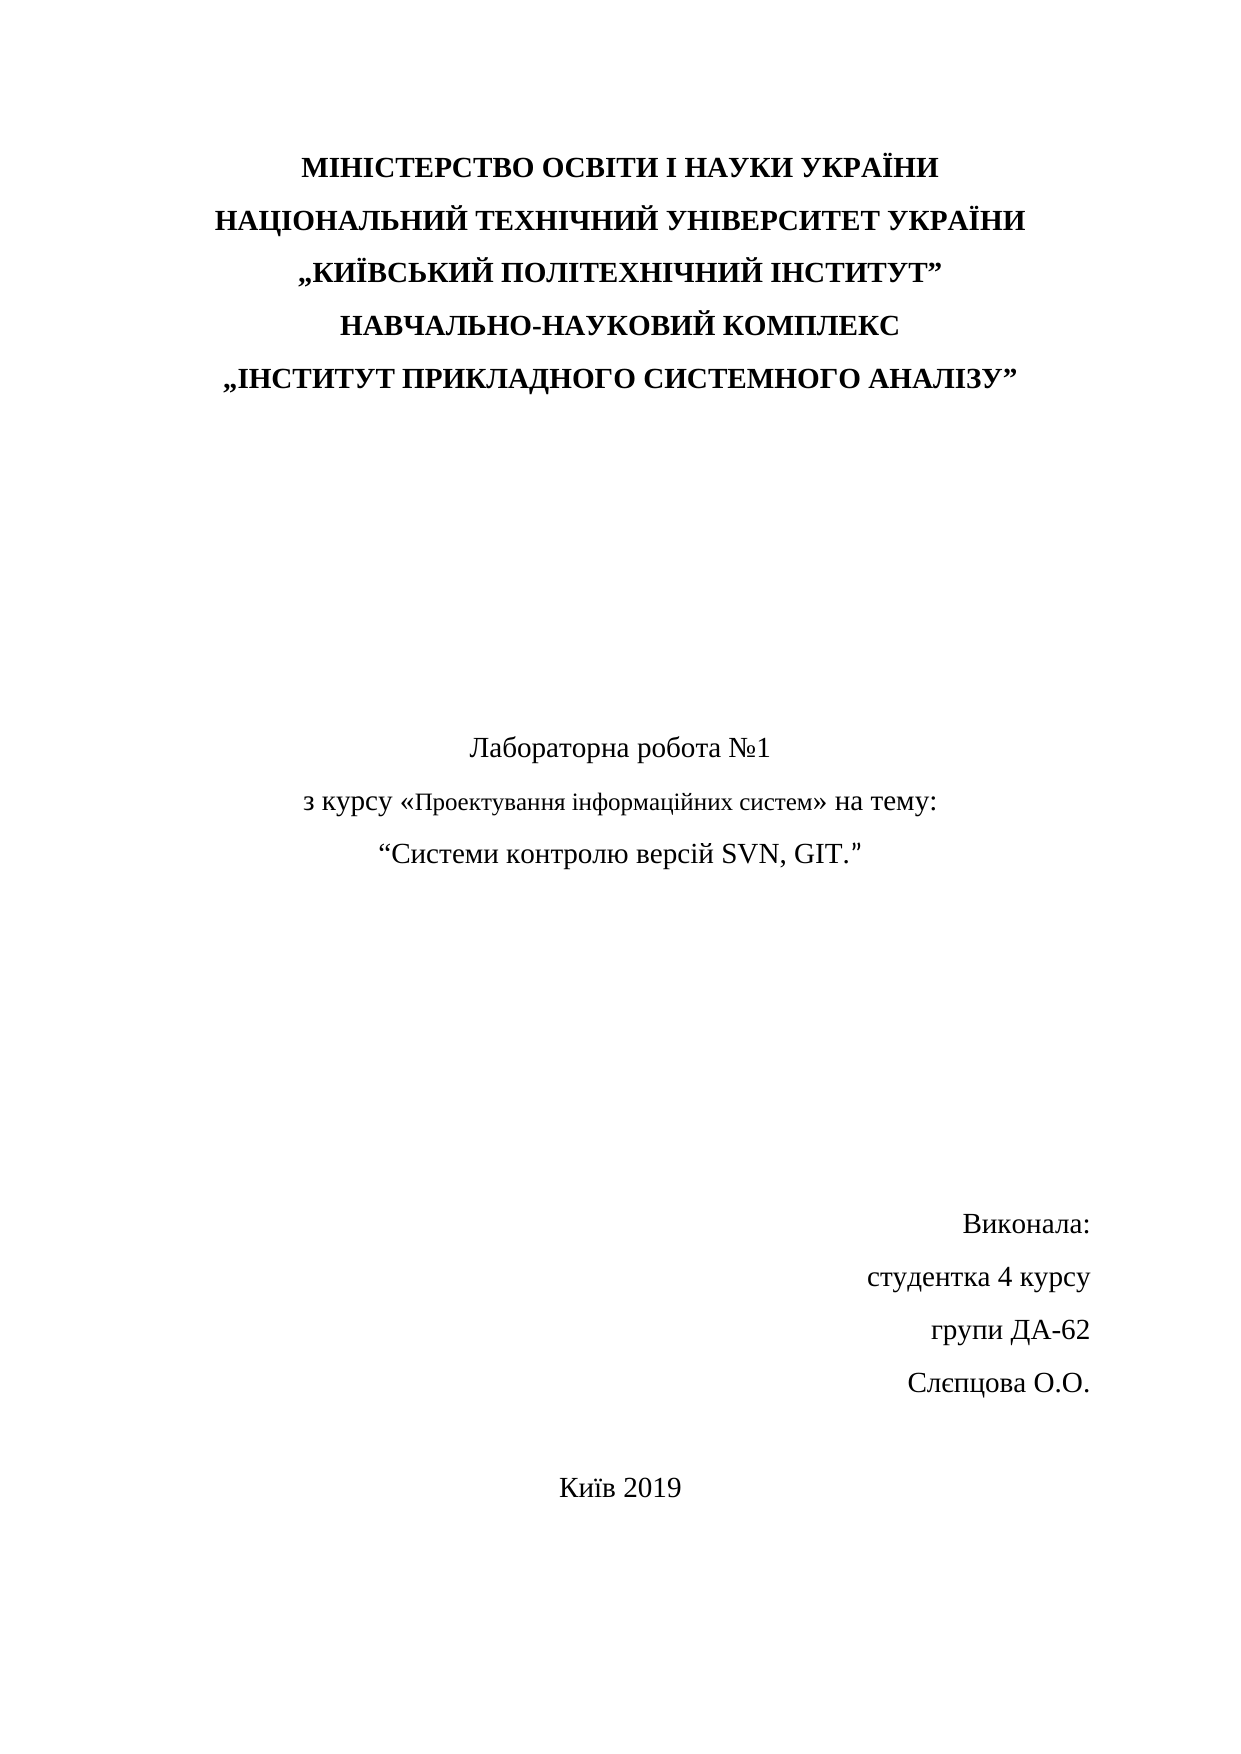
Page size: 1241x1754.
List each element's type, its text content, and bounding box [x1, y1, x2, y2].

text „ІНСТИТУТ ПРИКЛАДНОГО СИСТЕМНОГО АНАЛІЗУ” [150, 361, 1090, 395]
text студентка 4 курсу [150, 1259, 1090, 1293]
text Лабораторна робота №1 [150, 730, 1090, 763]
text Слєпцова О.О. [150, 1365, 1090, 1398]
text групи ДА-62 [150, 1312, 1090, 1345]
text Виконала: [150, 1206, 1090, 1240]
text Київ 2019 [150, 1470, 1090, 1504]
text “Системи контролю версій SVN, GIT.” [150, 835, 1090, 871]
text з курсу «Проектування інформаційних систем» на тему: [150, 783, 1090, 816]
text НАВЧАЛЬНО-НАУКОВИЙ КОМПЛЕКС [150, 308, 1090, 342]
text МІНІСТЕРСТВО ОСВІТИ І НАУКИ УКРАЇНИ [150, 150, 1090, 183]
text „КИЇВСЬКИЙ ПОЛІТЕХНІЧНИЙ ІНСТИТУТ” [150, 256, 1090, 289]
text НАЦІОНАЛЬНИЙ ТЕХНІЧНИЙ УНІВЕРСИТЕТ УКРАЇНИ [150, 203, 1090, 236]
